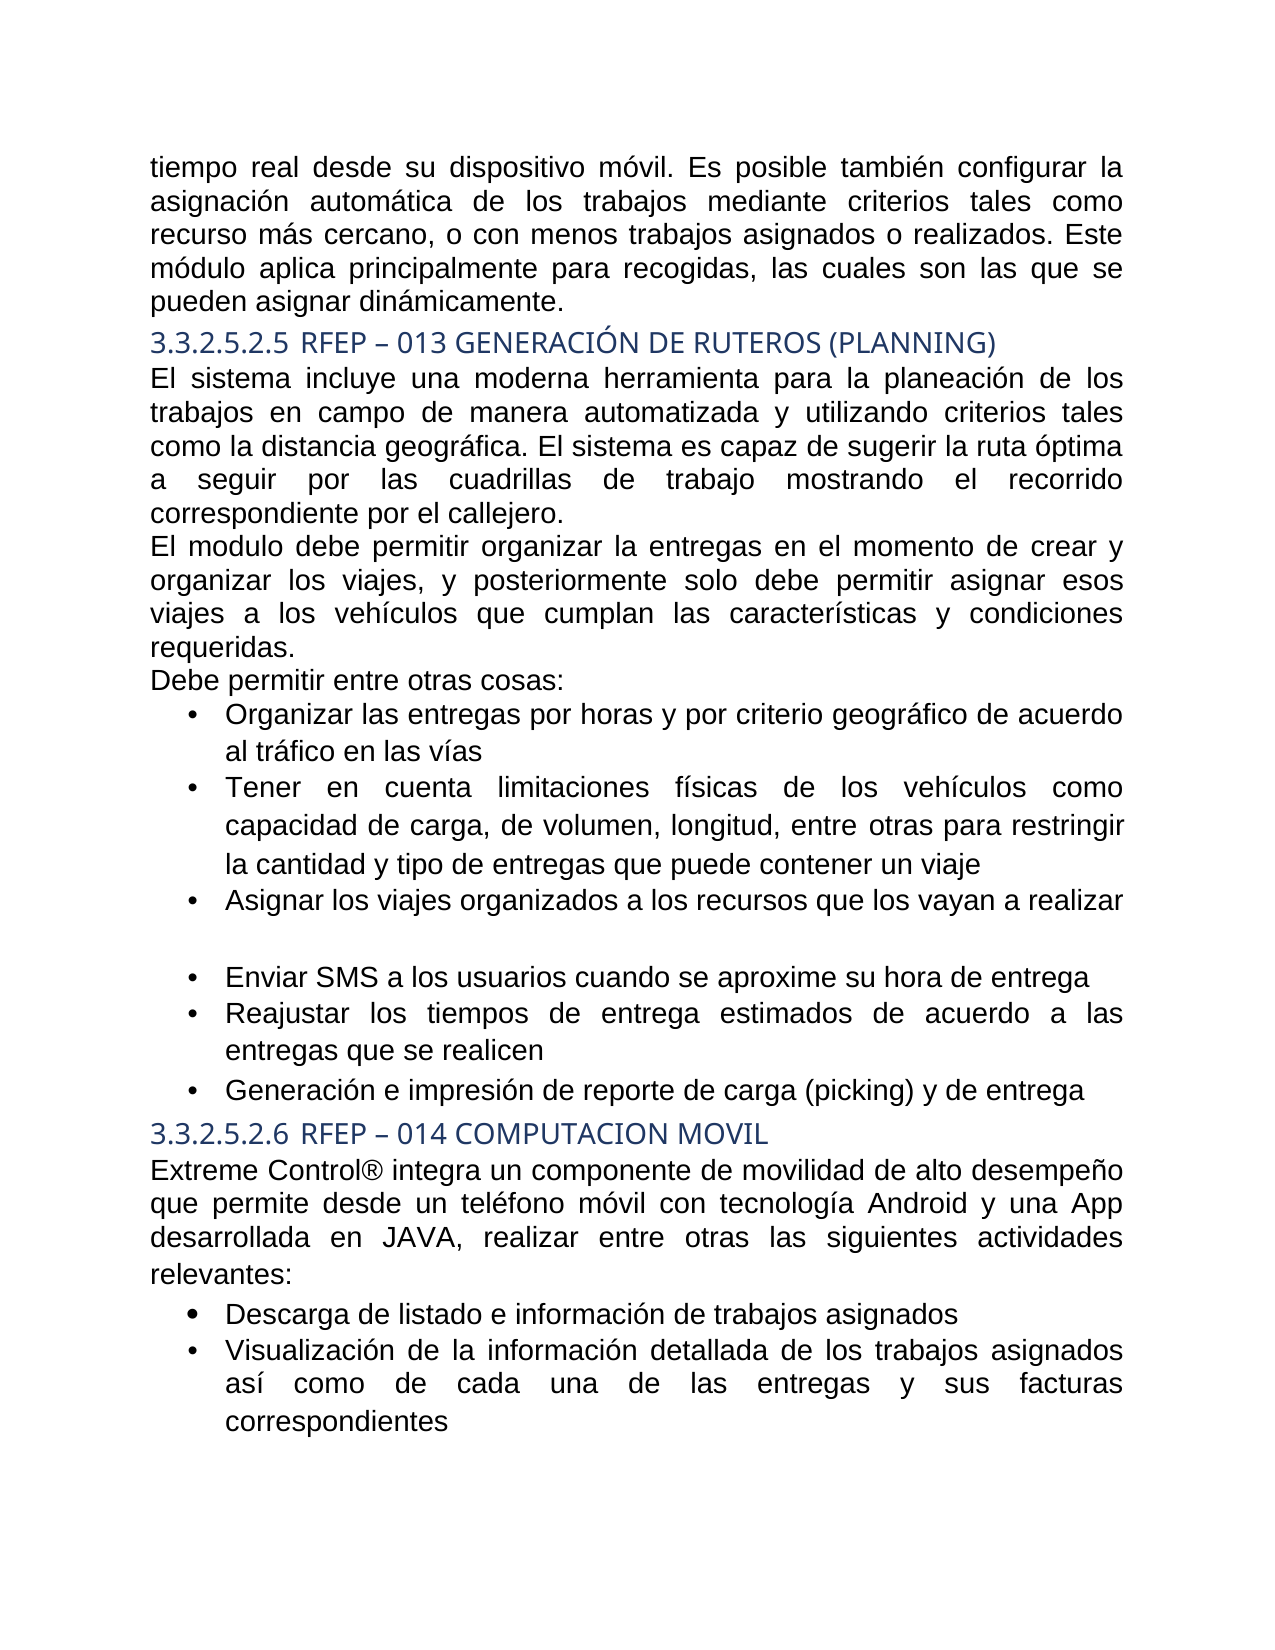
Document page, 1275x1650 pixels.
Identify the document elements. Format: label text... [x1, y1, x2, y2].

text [150, 150, 1125, 318]
list Reajustar los tiempos de entrega estimados de acuerdo a las entregas que se realicen [187, 996, 1125, 1069]
subtitle RFEP – 014 COMPUTACION MOVIL [150, 1113, 1125, 1153]
list Tener en cuenta limitaciones físicas de los vehículos como capacidad de carga, de volumen, longitud, entre otras para restringir la cantidad y tipo de entregas que puede contener un viaje [187, 770, 1125, 883]
text Debe permitir entre otras cosas: [150, 663, 1125, 697]
text El modulo debe permitir organizar la entregas en el momento de crear y organizar los viajes, y posteriormente solo debe permitir asignar esos viajes a los vehículos que cumplan las características y condiciones requeridas. [150, 529, 1125, 663]
list Enviar SMS a los usuarios cuando se aproxime su hora de entrega [187, 956, 1125, 996]
subtitle RFEP – 013 GENERACIÓN DE RUTEROS (PLANNING) [150, 322, 1125, 362]
list Generación e impresión de reporte de carga (picking) y de entrega [187, 1069, 1125, 1109]
list Visualización de la información detallada de los trabajos asignados así como de cada una de las entregas y sus facturas correspondientes [187, 1333, 1125, 1439]
text Extreme Control® integra un componente de movilidad de alto desempeño que permite desde un teléfono móvil con tecnología Android y una App desarrollada en JAVA, realizar entre otras las siguientes actividades relevantes: [150, 1153, 1125, 1293]
list Organizar las entregas por horas y por criterio geográfico de acuerdo al tráfico en las vías [187, 697, 1125, 770]
text El sistema incluye una moderna herramienta para la planeación de los trabajos en campo de manera automatizada y utilizando criterios tales como la distancia geográfica. El sistema es capaz de sugerir la ruta óptima a seguir por las cuadrillas de trabajo mostrando el recorrido correspondiente por el callejero. [150, 362, 1125, 529]
list Descarga de listado e información de trabajos asignados [187, 1293, 1125, 1333]
list Asignar los viajes organizados a los recursos que los vayan a realizar [187, 883, 1125, 956]
